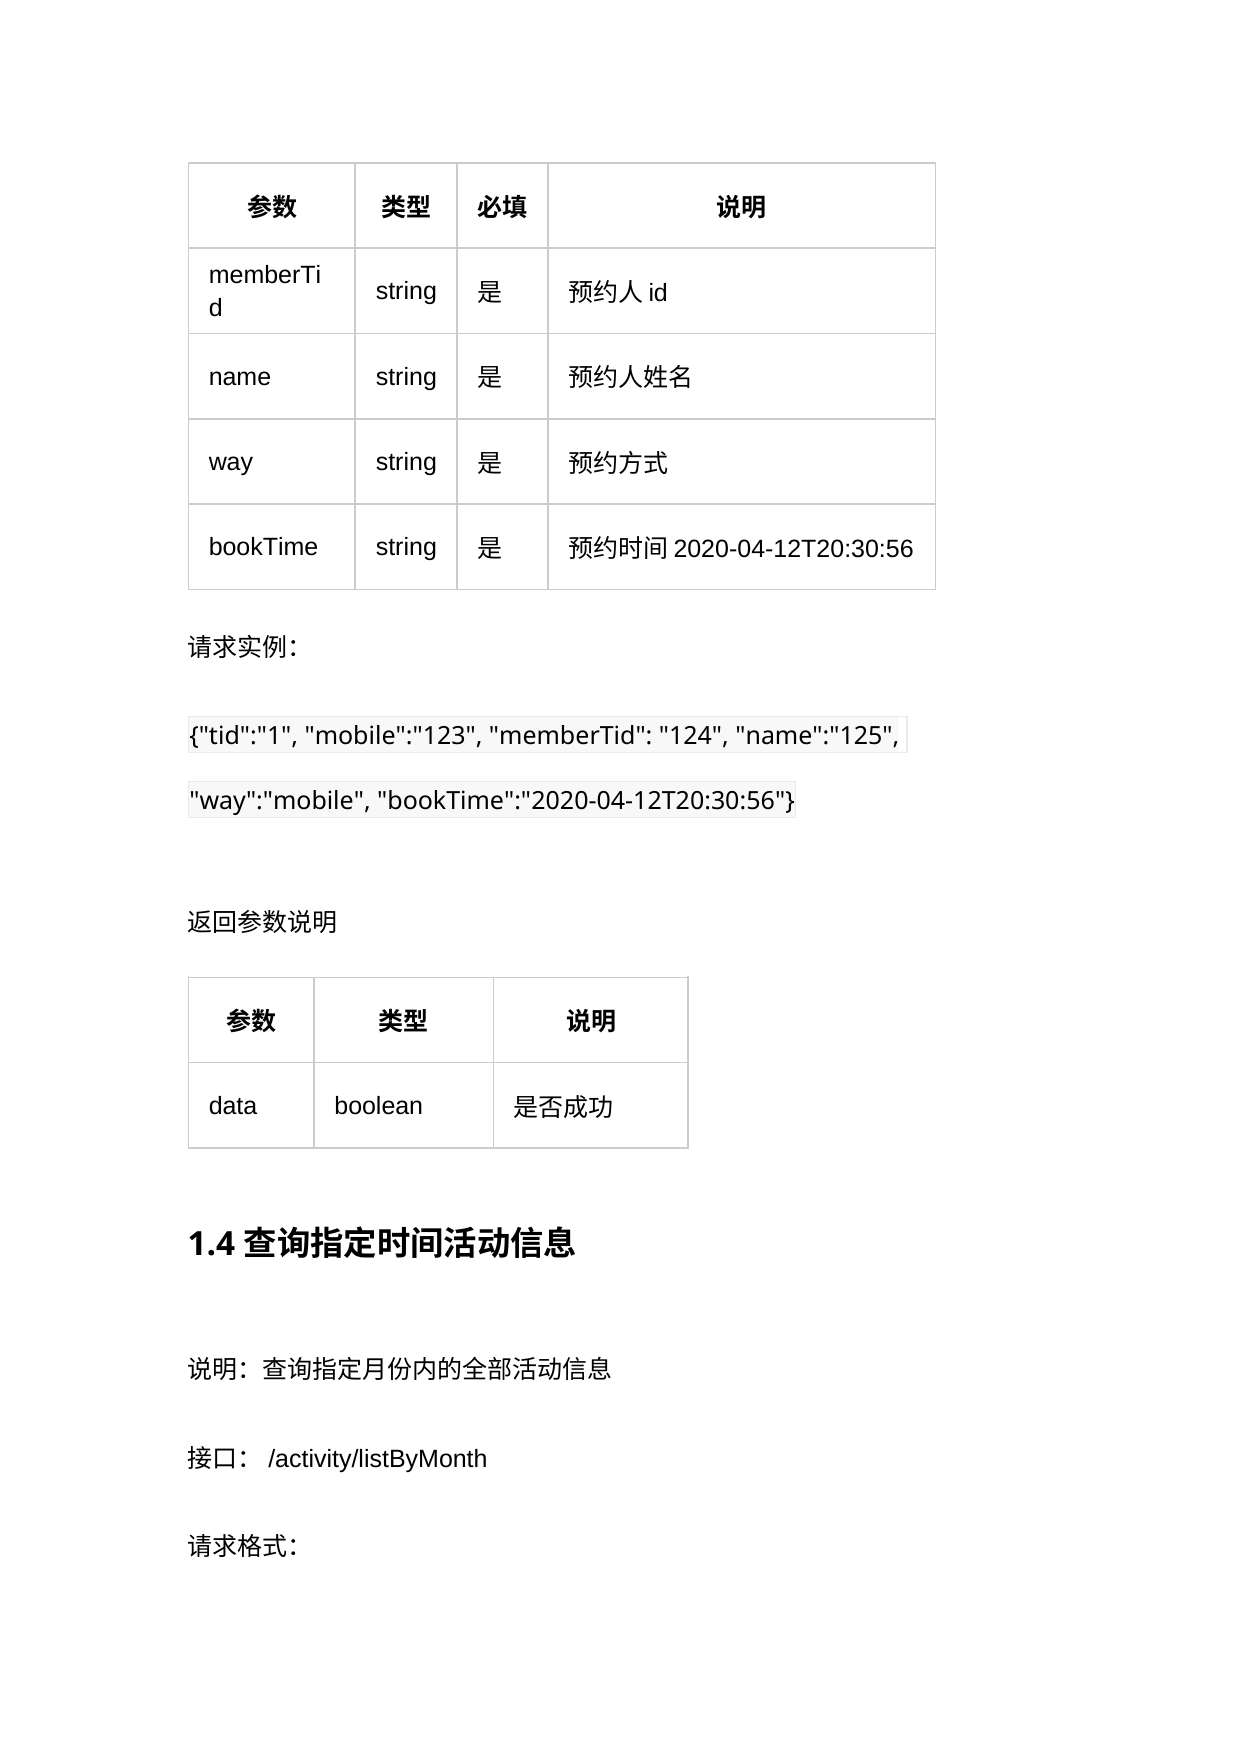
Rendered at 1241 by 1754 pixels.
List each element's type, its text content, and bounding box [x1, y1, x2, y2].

table_cell 预约人姓名 [549, 334, 935, 418]
table_cell 预约人id [549, 249, 935, 333]
text 返回参数说明 [187, 888, 1053, 953]
subtitle 1.4 查询指定时间活动信息 [187, 1208, 1053, 1273]
table_cell memberTid [189, 249, 354, 333]
table_cell string [356, 420, 456, 503]
text 说明：查询指定月份内的全部活动信息 [187, 1336, 1053, 1401]
table_cell bookTime [189, 505, 354, 588]
table_cell 是 [458, 420, 547, 503]
table_header 必填 [458, 164, 547, 247]
table_cell way [189, 420, 354, 503]
table_cell string [356, 505, 456, 588]
table_cell string [356, 334, 456, 418]
text 接口： /activity/listByMonth [187, 1424, 1053, 1489]
text 请求实例： [187, 613, 1053, 678]
table_cell string [356, 249, 456, 333]
table_cell name [189, 334, 354, 418]
table_cell 是 [458, 505, 547, 588]
table_header 说明 [494, 978, 687, 1062]
table_header 类型 [315, 978, 493, 1062]
table_header 说明 [549, 164, 935, 247]
table_cell boolean [315, 1063, 493, 1147]
table_cell data [189, 1063, 313, 1147]
table_cell 预约方式 [549, 420, 935, 503]
table_cell 预约时间2020-04-12T20:30:56 [549, 505, 935, 588]
table_header 类型 [356, 164, 456, 247]
text 请求格式： [187, 1512, 1053, 1577]
table_cell 是 [458, 334, 547, 418]
table_header 参数 [189, 164, 354, 247]
text {"tid":"1", "mobile":"123", "memberTid": "124", "name":"125", "way":"mobile", "bookTime":"2020-04-12T20:30:56"} [187, 702, 1053, 832]
table_header 参数 [189, 978, 313, 1062]
table_cell 是 [458, 249, 547, 333]
table_cell 是否成功 [494, 1063, 687, 1147]
